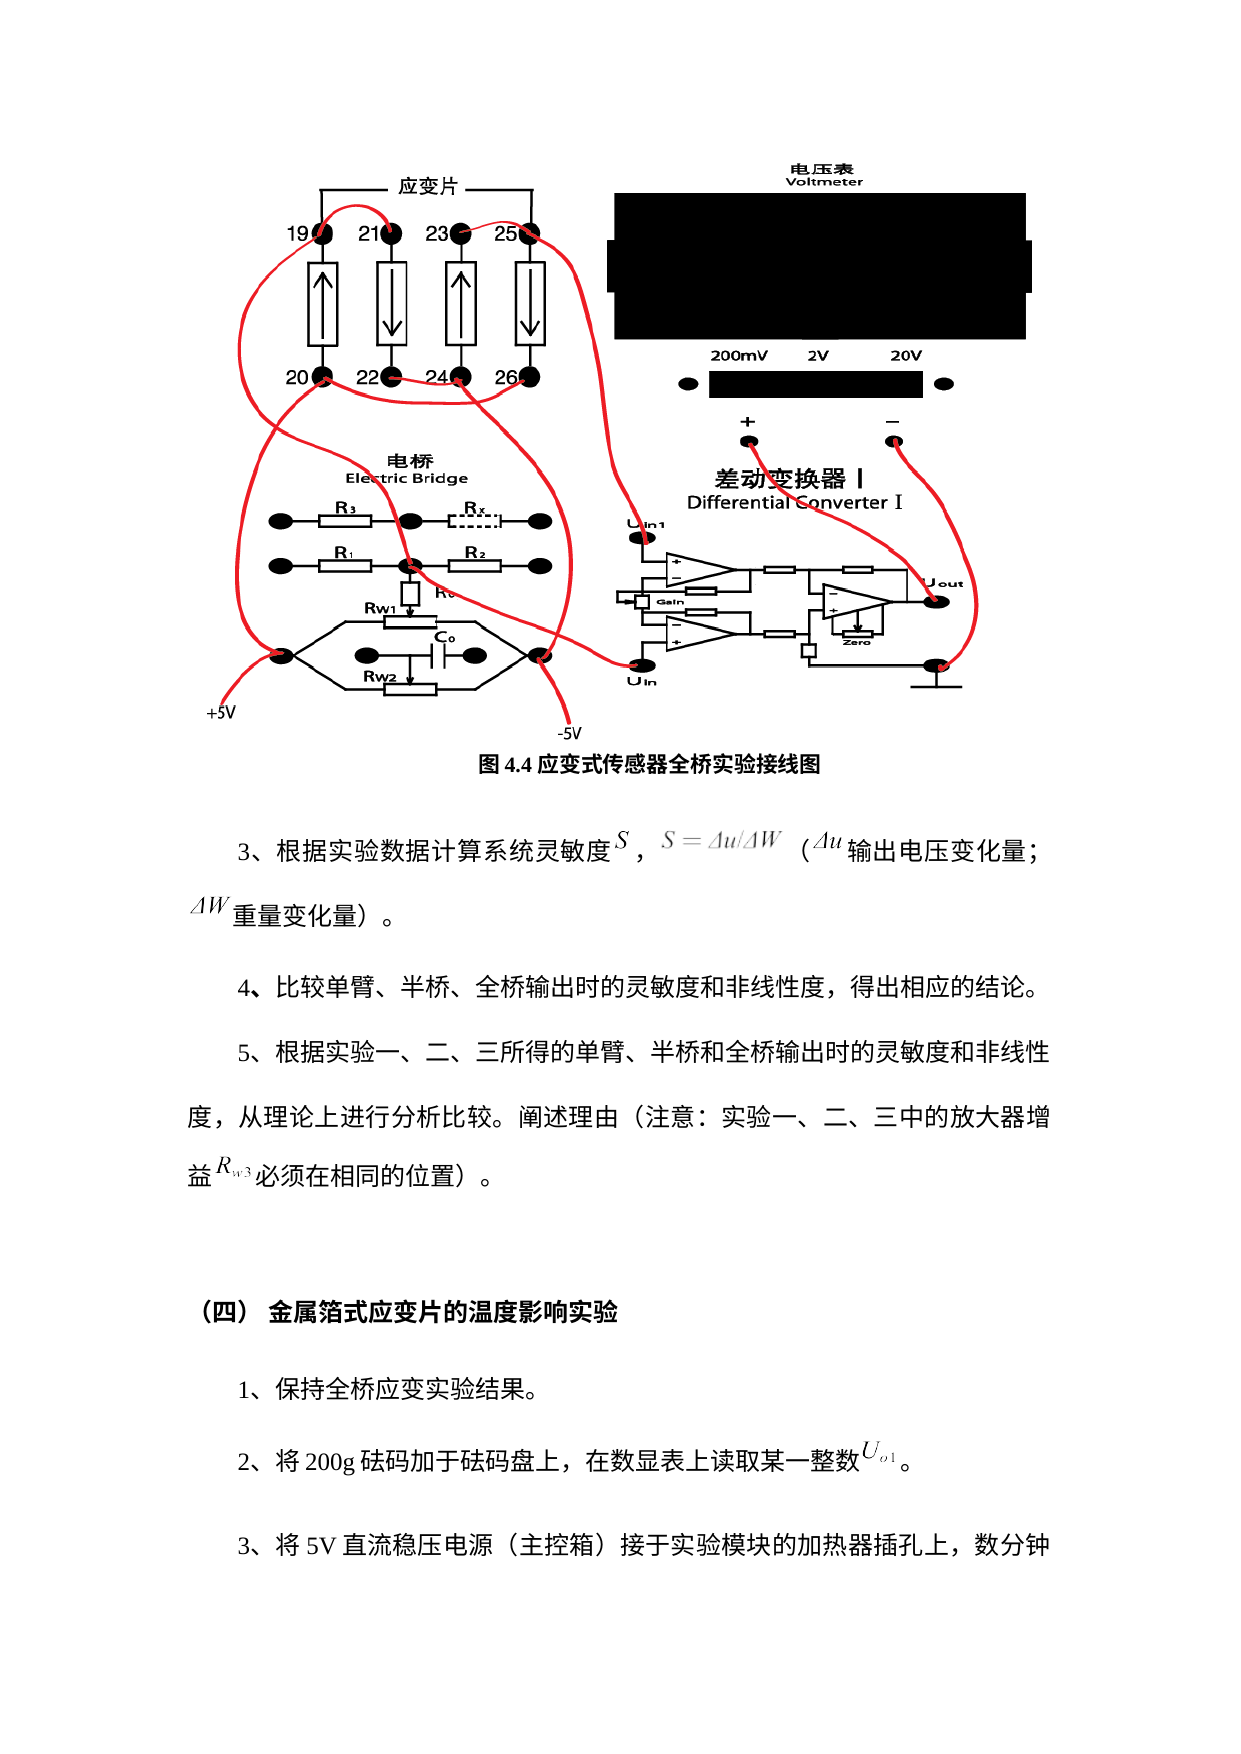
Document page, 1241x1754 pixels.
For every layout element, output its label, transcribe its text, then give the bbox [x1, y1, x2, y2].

text （四） 金属箔式应变片的温度影响实验 [187, 1278, 1053, 1343]
text 2、将200g砝码加于砝码盘上，在数显表上读取某一整数。 [187, 1433, 1053, 1498]
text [187, 1511, 1053, 1576]
text 4、比较单臂、半桥、全桥输出时的灵敏度和非线性度，得出相应的结论。 [187, 953, 1053, 1018]
text 图4.4 应变式传感器全桥实验接线图 [187, 747, 1053, 779]
picture [203, 162, 1037, 746]
text 1、保持全桥应变实验结果。 [187, 1356, 1053, 1421]
text 3、根据实验数据计算系统灵敏度，（输出电压变化量；重量变化量）。 [187, 823, 1053, 953]
text 5、根据实验一、二、三所得的单臂、半桥和全桥输出时的灵敏度和非线性度，从理论上进行分析比较。阐述理由（注意：实验一、二、三中的放大器增益必须在相同的位置）。 [187, 1018, 1053, 1213]
